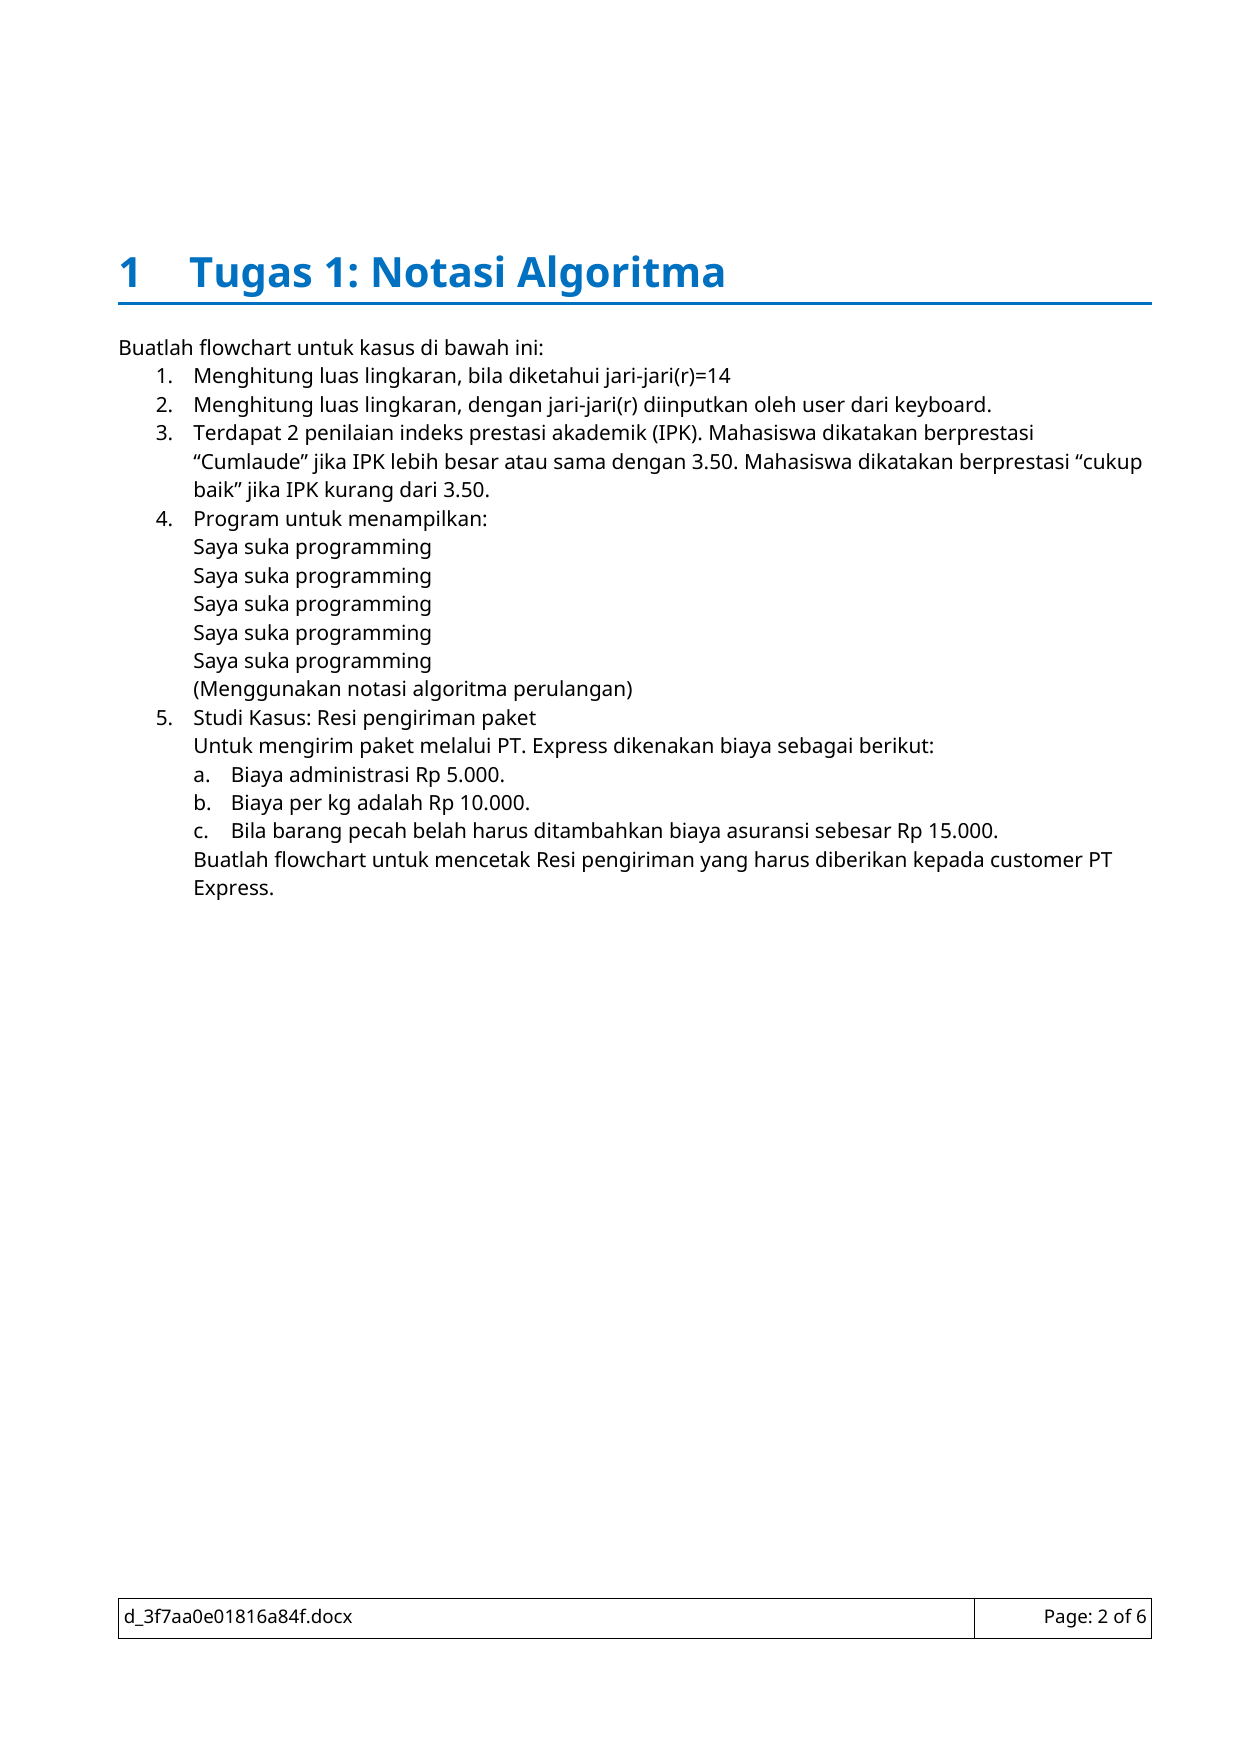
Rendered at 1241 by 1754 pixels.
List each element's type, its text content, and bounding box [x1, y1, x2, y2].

list Saya suka programming [193, 589, 1152, 618]
list Saya suka programming [193, 618, 1152, 646]
text Buatlah flowchart untuk kasus di bawah ini: [118, 333, 1152, 362]
list Menghitung luas lingkaran, bila diketahui jari-jari(r)=14 [156, 362, 1152, 390]
list Studi Kasus: Resi pengiriman paket [156, 703, 1152, 731]
list Program untuk menampilkan: [156, 504, 1152, 532]
subtitle Tugas 1: Notasi Algoritma [118, 243, 1152, 302]
list Bila barang pecah belah harus ditambahkan biaya asuransi sebesar Rp 15.000. [193, 817, 1152, 845]
list Untuk mengirim paket melalui PT. Express dikenakan biaya sebagai berikut: [193, 731, 1152, 760]
list Menghitung luas lingkaran, dengan jari-jari(r) diinputkan oleh user dari keyboard. [156, 390, 1152, 418]
list (Menggunakan notasi algoritma perulangan) [193, 674, 1152, 703]
list Saya suka programming [193, 561, 1152, 589]
text Buatlah flowchart untuk mencetak Resi pengiriman yang harus diberikan kepada customer PT Express. [193, 845, 1152, 902]
list Saya suka programming [193, 532, 1152, 561]
list Terdapat 2 penilaian indeks prestasi akademik (IPK). Mahasiswa dikatakan berprestasi “Cumlaude” jika IPK lebih besar atau sama dengan 3.50. Mahasiswa dikatakan berprestasi “cukup baik” jika IPK kurang dari 3.50. [156, 418, 1152, 504]
list Biaya administrasi Rp 5.000. [193, 760, 1152, 788]
list Biaya per kg adalah Rp 10.000. [193, 788, 1152, 817]
list Saya suka programming [193, 646, 1152, 674]
